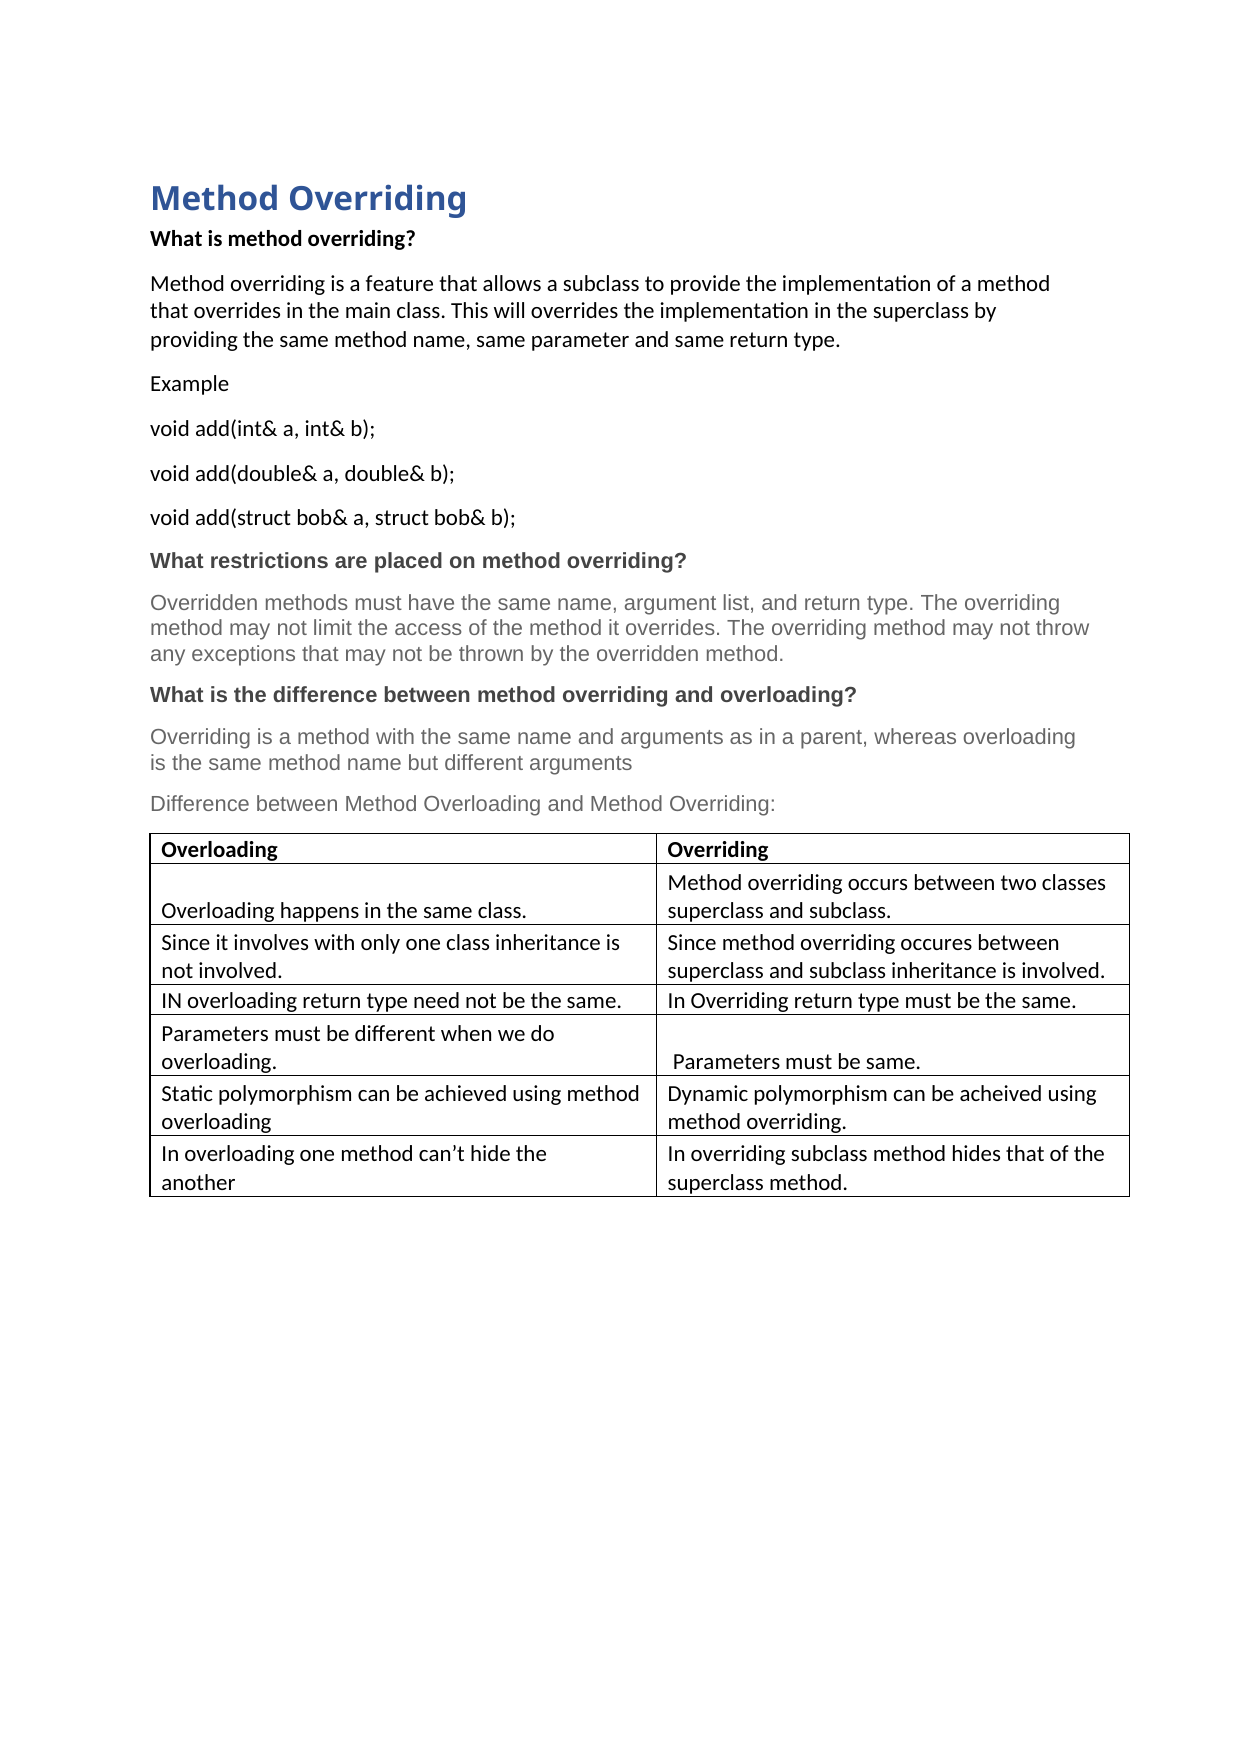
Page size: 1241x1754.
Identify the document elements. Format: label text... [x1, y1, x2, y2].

table_cell Static polymorphism can be achieved using method overloading [151, 1076, 656, 1135]
text Method overriding is a feature that allows a subclass to provide the implementation of a method that overrides in the main class. This will overrides the implementation in the superclass by providing the same method name, same parameter and same return type. [150, 269, 1090, 353]
text void add(double& a, double& b); [150, 459, 1090, 487]
table_header Overriding [657, 834, 1129, 863]
table_cell Dynamic polymorphism can be acheived using method overriding. [657, 1076, 1129, 1135]
text What is method overriding? [150, 224, 1090, 252]
text Difference between Method Overloading and Method Overriding: [150, 791, 1090, 816]
table_header Overloading [151, 834, 656, 863]
table_cell In overloading one method can’t hide the another [151, 1136, 656, 1196]
text What restrictions are placed on method overriding? [150, 548, 1090, 573]
table_cell In overriding subclass method hides that of the superclass method. [657, 1136, 1129, 1196]
table_cell In Overriding return type must be the same. [657, 985, 1129, 1014]
table_cell Parameters must be different when we do overloading. [151, 1015, 656, 1075]
text What is the difference between method overriding and overloading? [150, 682, 1090, 707]
text void add(struct bob& a, struct bob& b); [150, 503, 1090, 531]
text void add(int& a, int& b); [150, 414, 1090, 442]
table_cell IN overloading return type need not be the same. [151, 985, 656, 1014]
text Overriding is a method with the same name and arguments as in a parent, whereas overloading is the same method name but different arguments [150, 724, 1090, 774]
table_cell Parameters must be same. [657, 1015, 1129, 1075]
table_cell Overloading happens in the same class. [151, 864, 656, 924]
subtitle Method Overriding [150, 175, 1090, 220]
table_cell Since it involves with only one class inheritance is not involved. [151, 925, 656, 984]
text Overridden methods must have the same name, argument list, and return type. The overriding method may not limit the access of the method it overrides. The overriding method may not throw any exceptions that may not be thrown by the overridden method. [150, 590, 1090, 666]
table_cell Since method overriding occures between superclass and subclass inheritance is involved. [657, 925, 1129, 984]
table_cell Method overriding occurs between two classes superclass and subclass. [657, 864, 1129, 924]
text Example [150, 369, 1090, 397]
